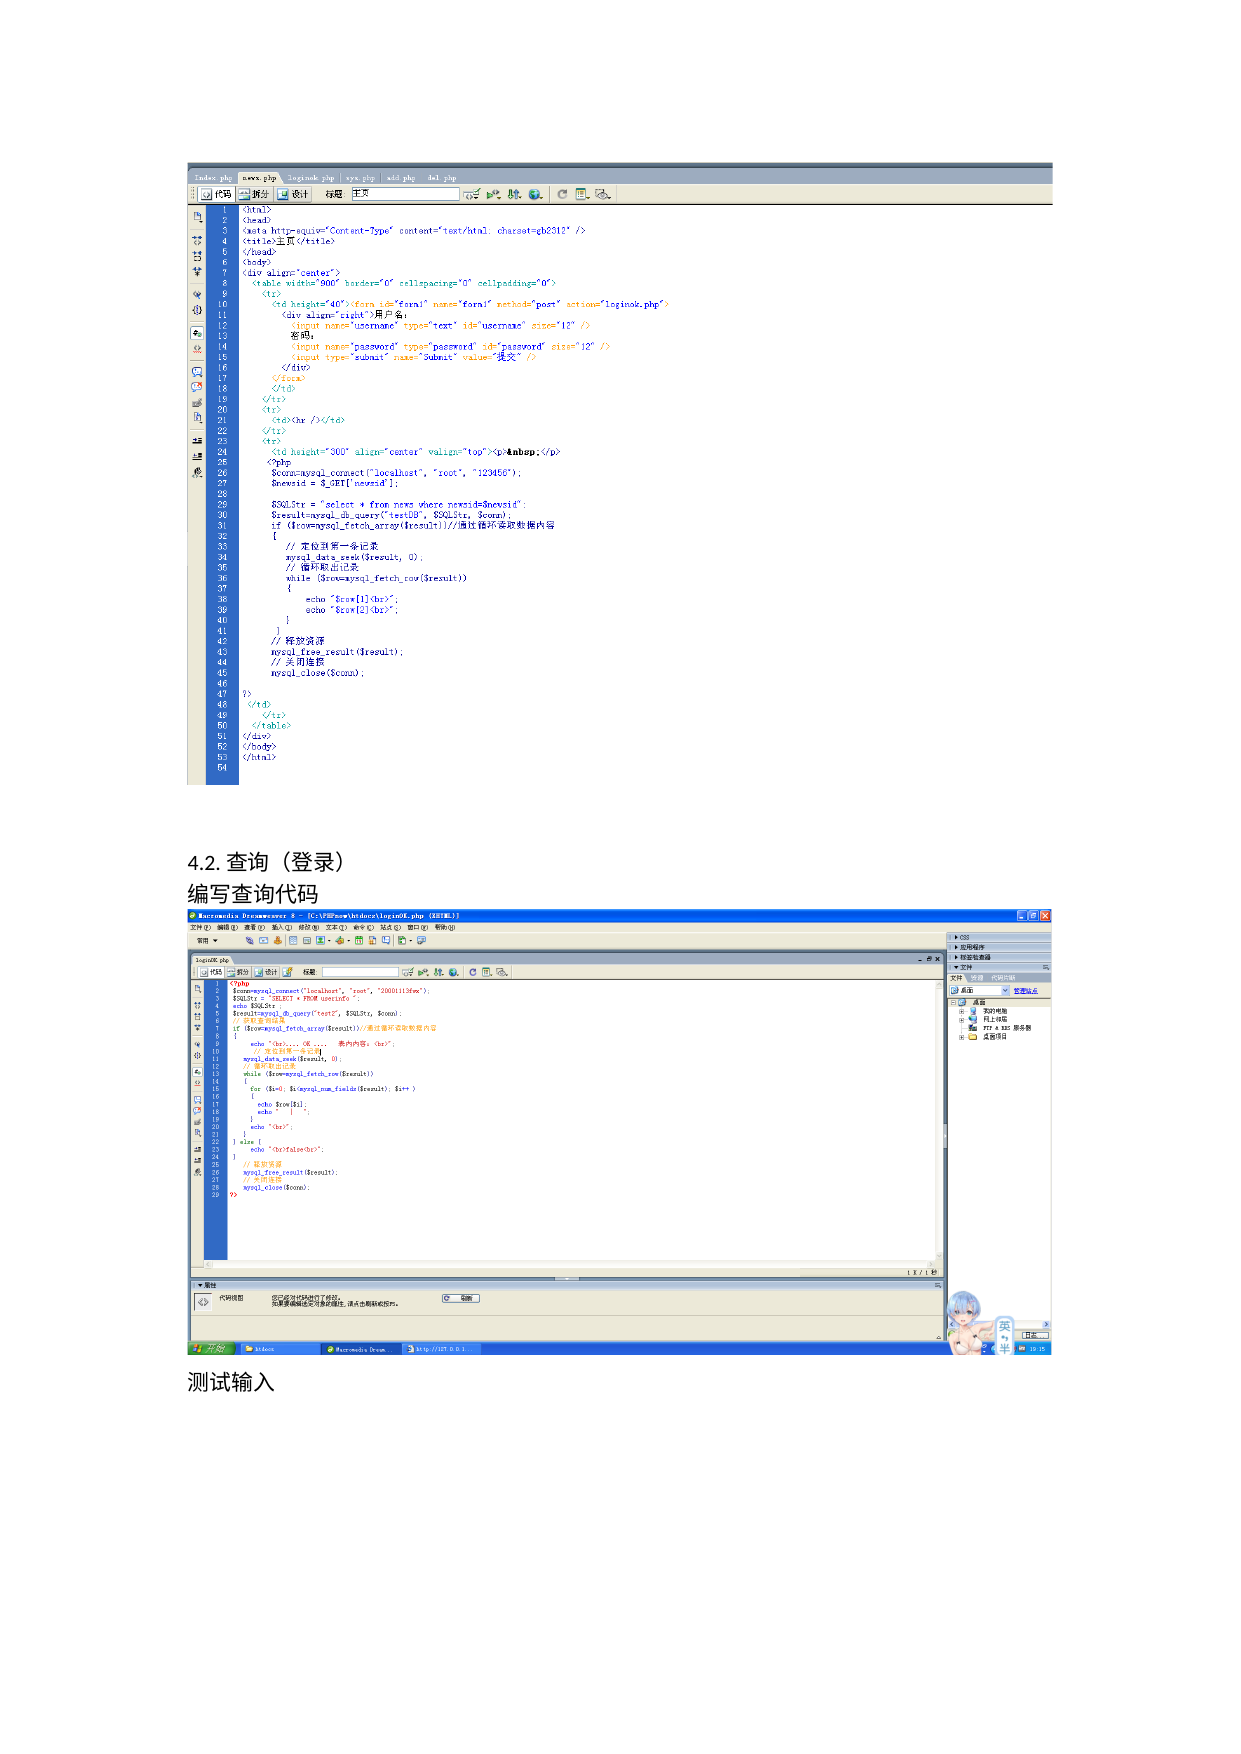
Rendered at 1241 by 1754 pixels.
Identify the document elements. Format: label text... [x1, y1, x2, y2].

list 查询（登录） [187, 844, 1053, 877]
picture [187, 162, 1053, 785]
picture [187, 909, 1052, 1355]
text 测试输入 [187, 1364, 1053, 1397]
text 编写查询代码 [187, 877, 1053, 909]
